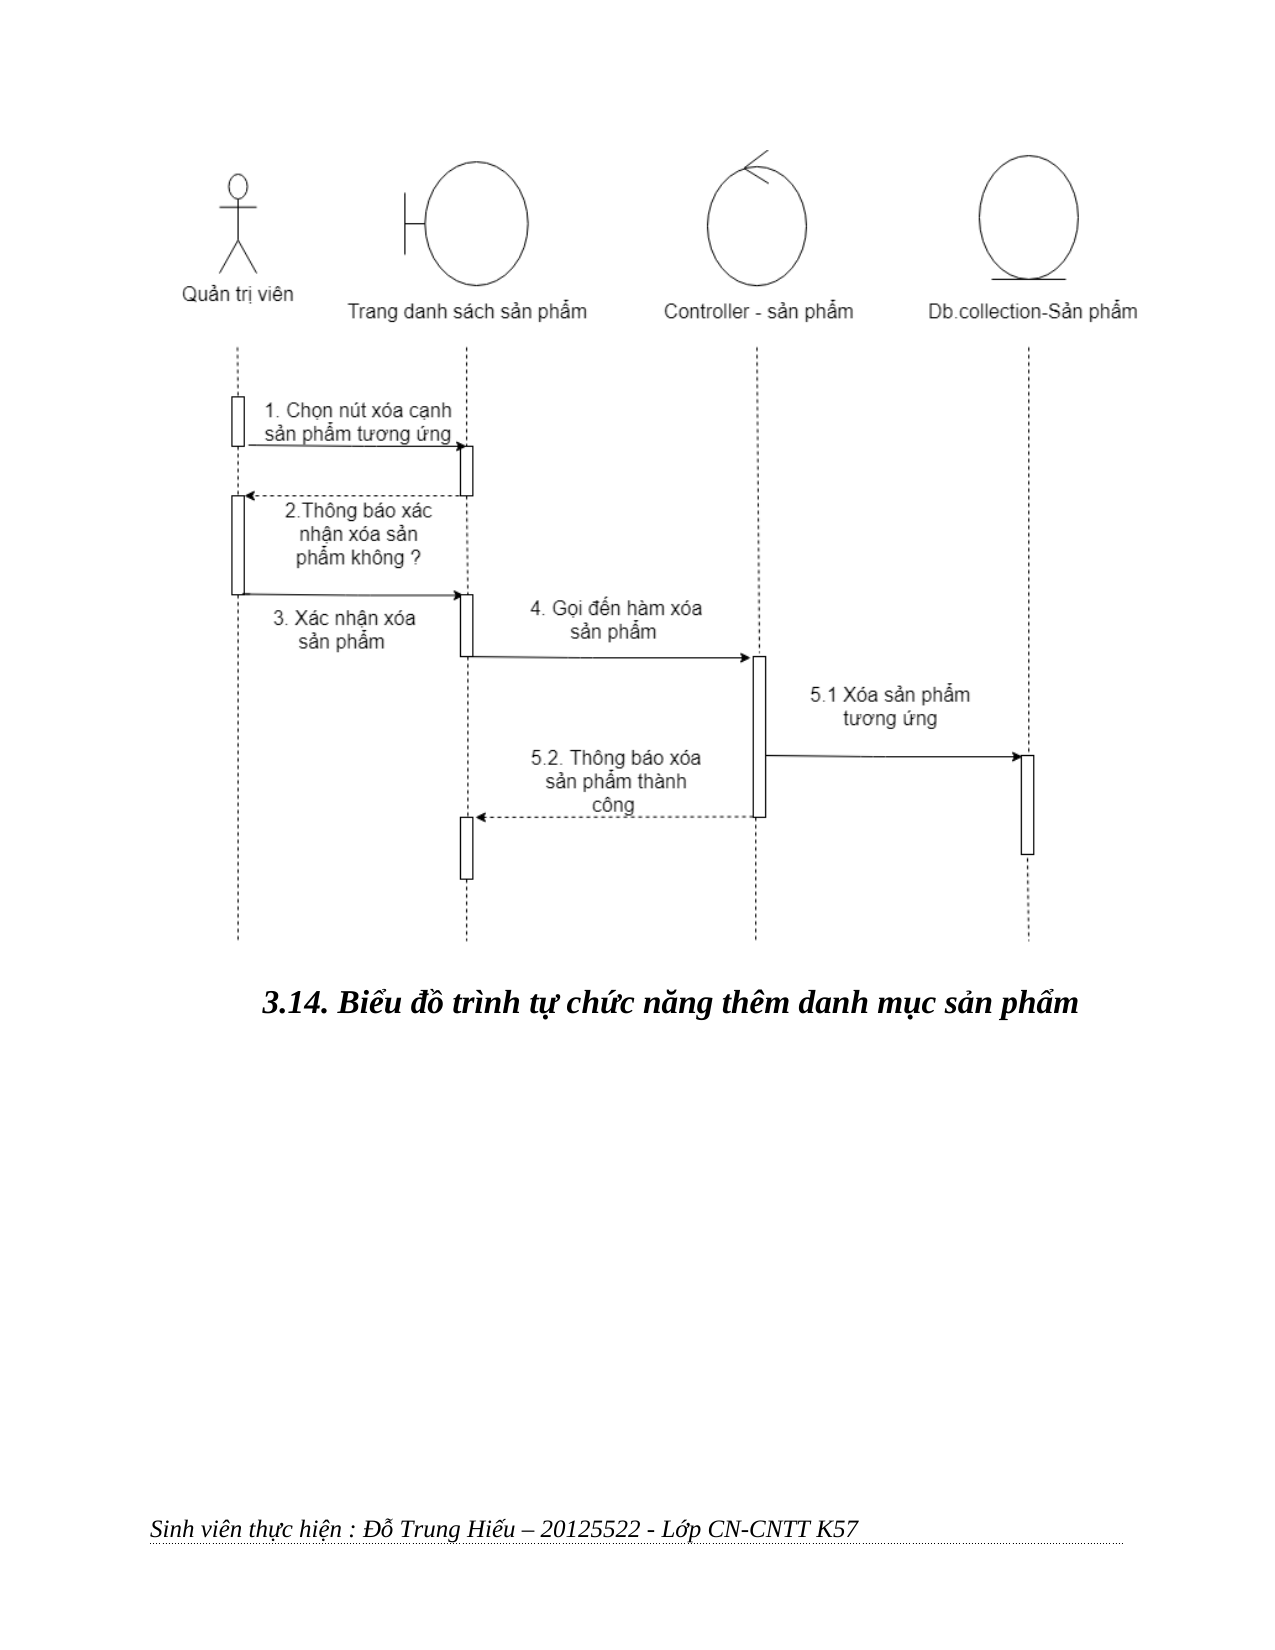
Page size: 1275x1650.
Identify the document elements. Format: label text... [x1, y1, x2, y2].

picture [182, 150, 1158, 943]
list Biểu đồ trình tự chức năng thêm danh mục sản phẩm [262, 982, 1125, 1020]
